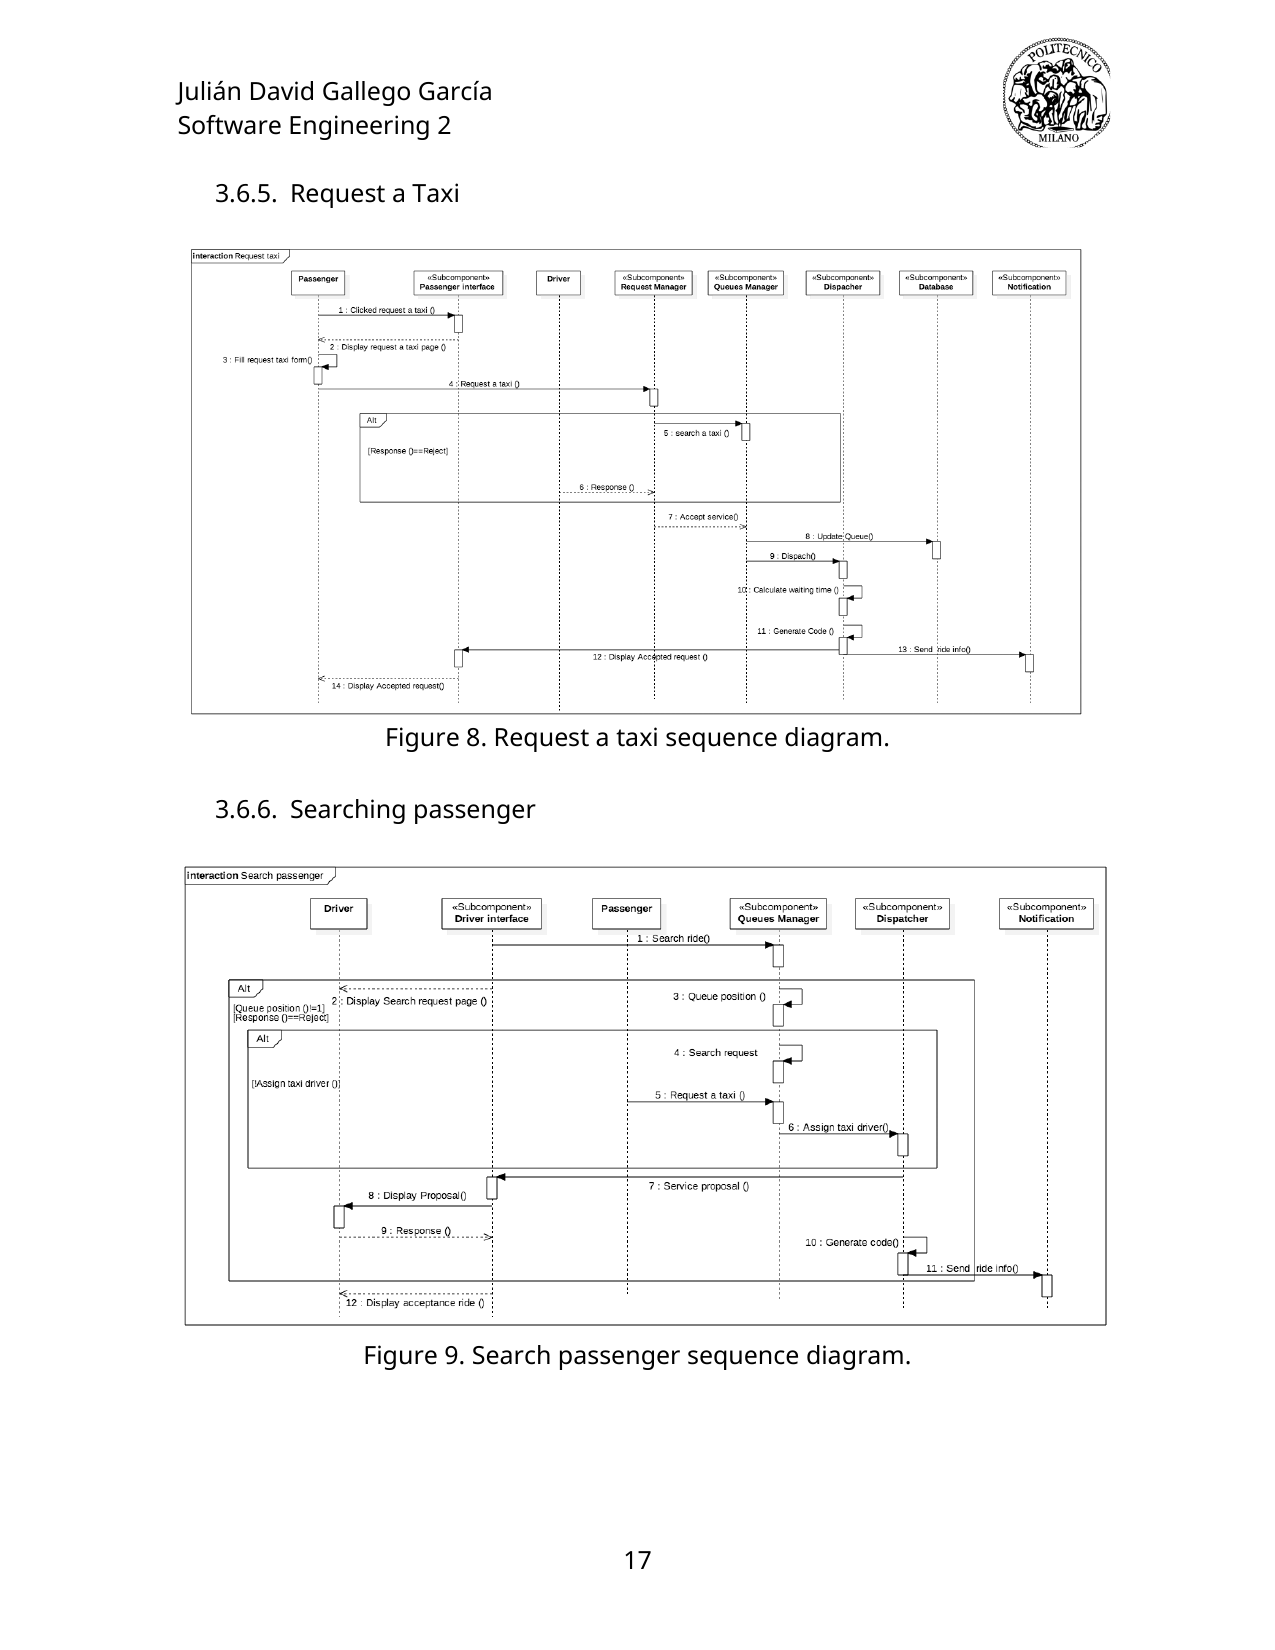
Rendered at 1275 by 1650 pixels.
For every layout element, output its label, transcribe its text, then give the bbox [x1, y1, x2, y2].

subtitle Searching passenger [215, 792, 1098, 826]
picture [1001, 37, 1110, 146]
picture [177, 860, 1116, 1338]
subtitle Request a Taxi [215, 176, 1098, 210]
picture [185, 244, 1090, 720]
text Figure 9. Search passenger sequence diagram. [177, 1338, 1098, 1372]
